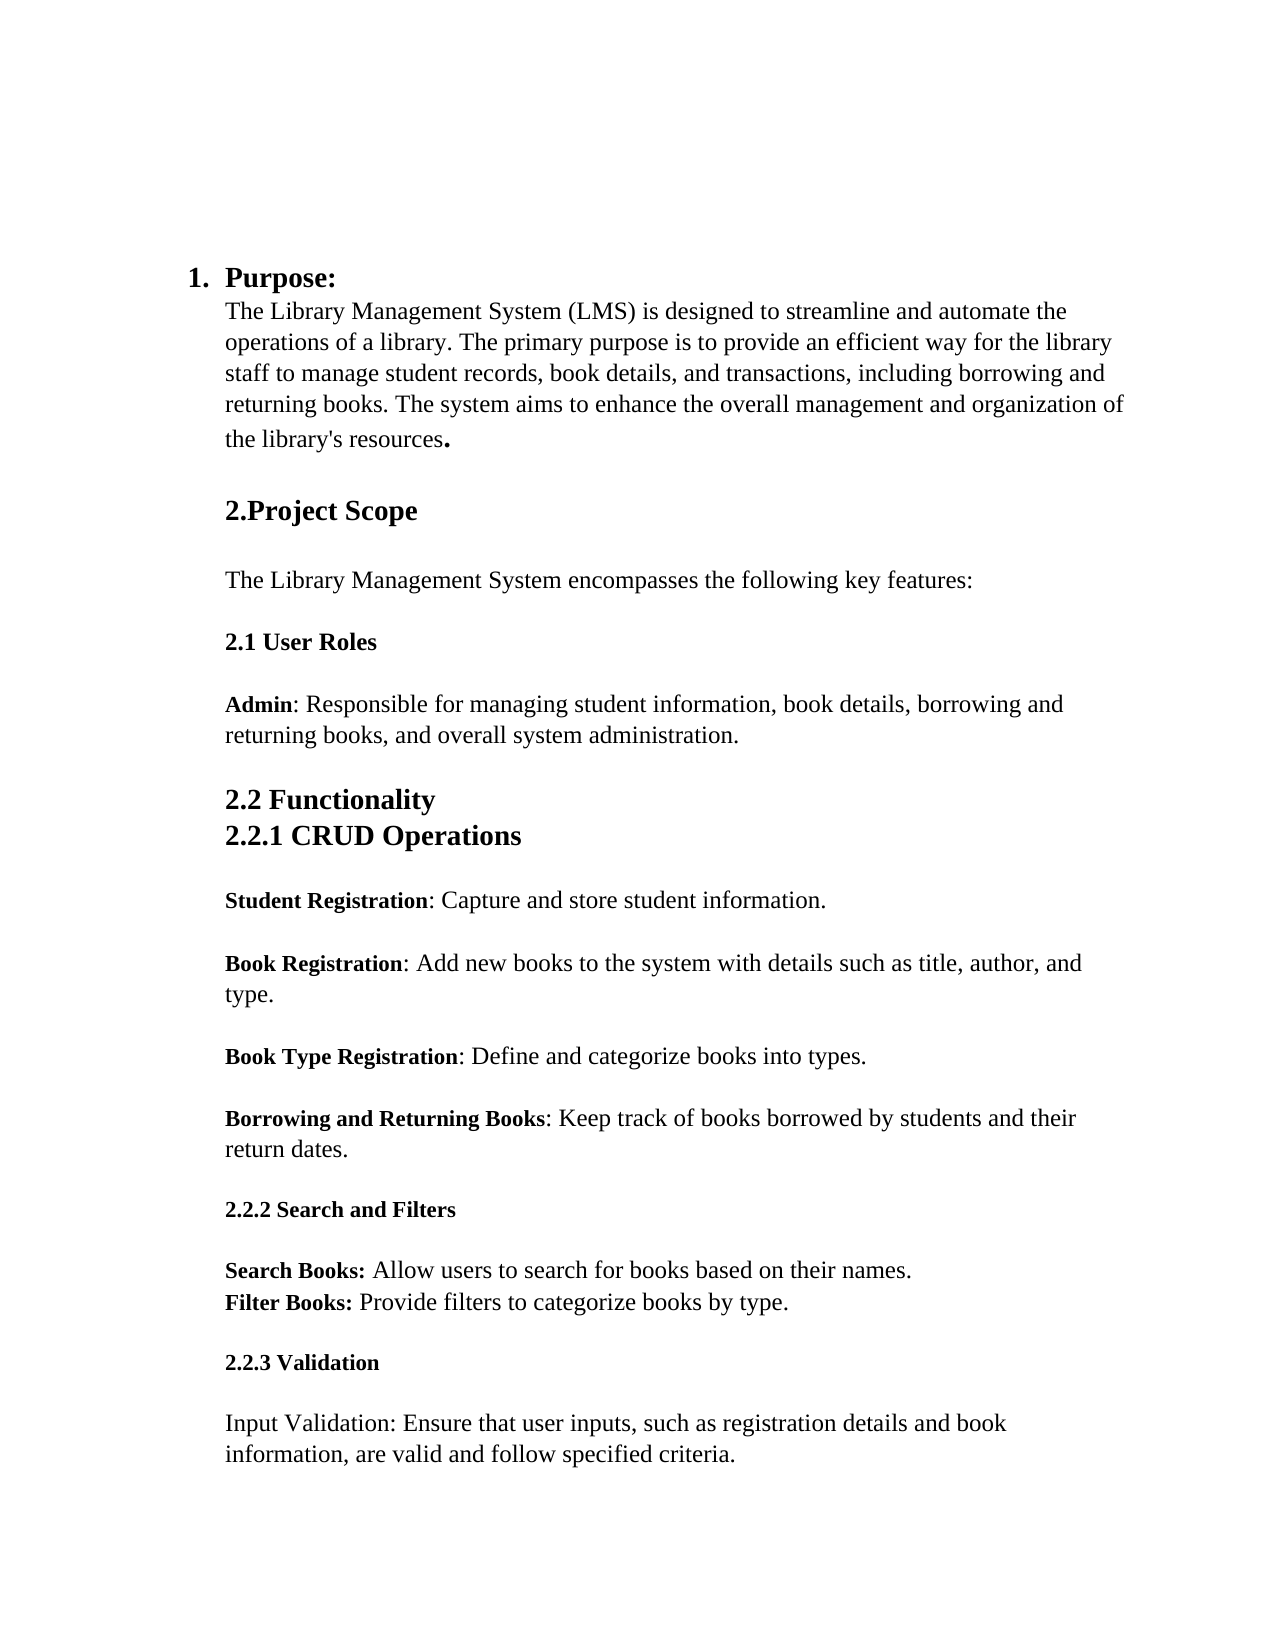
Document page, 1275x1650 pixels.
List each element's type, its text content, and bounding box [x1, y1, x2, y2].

list Borrowing and Returning Books: Keep track of books borrowed by students and their return dates. [225, 1103, 1125, 1163]
list The Library Management System (LMS) is designed to streamline and automate the operations of a library. The primary purpose is to provide an efficient way for the library staff to manage student records, book details, and transactions, including borrowing and returning books. The system aims to enhance the overall management and organization of the library's resources. [225, 296, 1125, 454]
list Book Registration: Add new books to the system with details such as title, author, and type. [225, 948, 1125, 1007]
list 2.2 Functionality [225, 782, 1125, 816]
list Search Books: Allow users to search for books based on their names. [225, 1256, 1125, 1284]
list Filter Books: Provide filters to categorize books by type. [225, 1287, 1125, 1315]
list Input Validation: Ensure that user inputs, such as registration details and book information, are valid and follow specified criteria. [225, 1408, 1125, 1468]
list Purpose: [187, 260, 1125, 293]
list 2.Project Scope [225, 493, 1125, 526]
list 2.2.1 CRUD Operations [225, 818, 1125, 852]
list Student Registration: Capture and store student information. [225, 886, 1125, 914]
list 2.1 User Roles [225, 627, 1125, 656]
list 2.2.2 Search and Filters [225, 1196, 1125, 1222]
list Book Type Registration: Define and categorize books into types. [225, 1041, 1125, 1069]
list Admin: Responsible for managing student information, book details, borrowing and returning books, and overall system administration. [225, 689, 1125, 749]
list 2.2.3 Validation [225, 1349, 1125, 1375]
list The Library Management System encompasses the following key features: [225, 565, 1125, 594]
